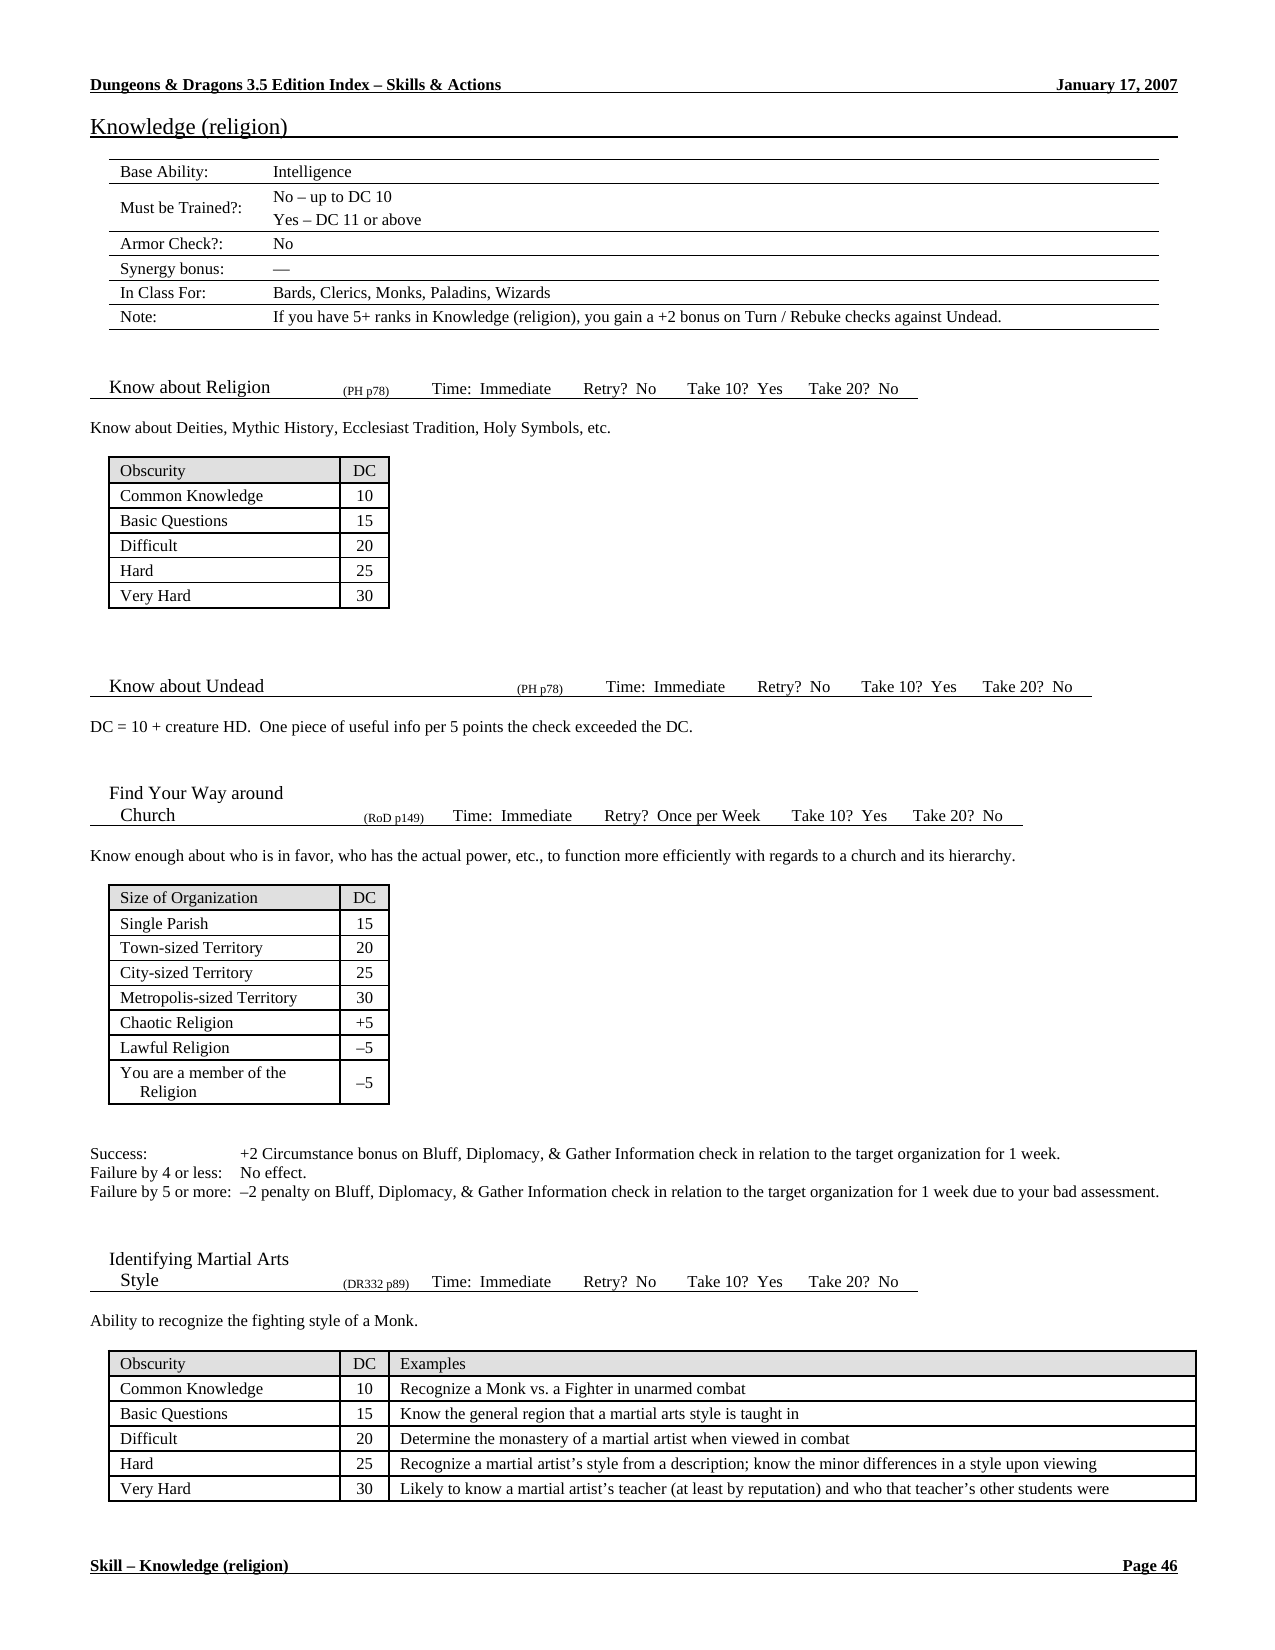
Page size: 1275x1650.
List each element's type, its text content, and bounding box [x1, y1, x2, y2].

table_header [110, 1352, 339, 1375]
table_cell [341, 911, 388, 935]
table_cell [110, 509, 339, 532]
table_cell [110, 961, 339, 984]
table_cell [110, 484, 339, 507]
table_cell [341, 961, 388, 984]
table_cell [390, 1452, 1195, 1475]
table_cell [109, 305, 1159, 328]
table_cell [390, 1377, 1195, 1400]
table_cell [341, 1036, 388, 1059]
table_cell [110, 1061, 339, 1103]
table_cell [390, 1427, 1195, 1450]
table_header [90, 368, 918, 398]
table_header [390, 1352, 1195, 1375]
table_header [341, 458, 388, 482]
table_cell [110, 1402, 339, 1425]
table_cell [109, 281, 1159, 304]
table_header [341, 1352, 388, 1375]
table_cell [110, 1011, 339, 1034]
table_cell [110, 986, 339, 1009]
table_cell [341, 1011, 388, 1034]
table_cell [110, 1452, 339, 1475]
text Know enough about who is in favor, who has the actual power, etc., to function more efficiently with regards to a church and its hierarchy. [90, 846, 1185, 865]
text Failure by 4 or less: No effect. [90, 1163, 1185, 1182]
text Failure by 5 or more: –2 penalty on Bluff, Diplomacy, & Gather Information check in relation to the target organization for 1 week due to your bad assessment. [90, 1182, 1185, 1201]
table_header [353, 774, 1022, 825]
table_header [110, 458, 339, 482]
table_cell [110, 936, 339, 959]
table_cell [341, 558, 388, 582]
text Ability to recognize the fighting style of a Monk. [90, 1311, 1185, 1330]
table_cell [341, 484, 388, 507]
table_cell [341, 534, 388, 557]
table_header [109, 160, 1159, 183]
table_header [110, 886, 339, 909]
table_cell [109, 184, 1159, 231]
text DC = 10 + creature HD. One piece of useful info per 5 points the check exceeded the DC. [90, 716, 1185, 736]
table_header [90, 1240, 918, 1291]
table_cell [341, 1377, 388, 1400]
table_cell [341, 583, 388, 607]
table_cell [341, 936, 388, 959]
text Know about Deities, Mythic History, Ecclesiast Tradition, Holy Symbols, etc. [90, 418, 1185, 437]
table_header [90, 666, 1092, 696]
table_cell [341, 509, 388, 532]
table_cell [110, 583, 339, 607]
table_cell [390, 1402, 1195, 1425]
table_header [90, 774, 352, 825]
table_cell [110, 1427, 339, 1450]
subtitle Knowledge (religion) [90, 113, 1185, 140]
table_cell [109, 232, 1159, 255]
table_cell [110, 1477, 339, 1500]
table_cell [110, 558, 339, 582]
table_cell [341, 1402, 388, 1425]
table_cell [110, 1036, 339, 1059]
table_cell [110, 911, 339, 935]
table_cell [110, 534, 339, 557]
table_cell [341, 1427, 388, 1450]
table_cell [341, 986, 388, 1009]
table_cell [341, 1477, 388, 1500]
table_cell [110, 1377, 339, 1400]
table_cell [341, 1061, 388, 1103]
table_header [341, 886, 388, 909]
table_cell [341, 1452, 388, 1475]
text Success: +2 Circumstance bonus on Bluff, Diplomacy, & Gather Information check in relation to the target organization for 1 week. [90, 1144, 1185, 1163]
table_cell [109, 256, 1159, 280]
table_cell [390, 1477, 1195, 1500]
